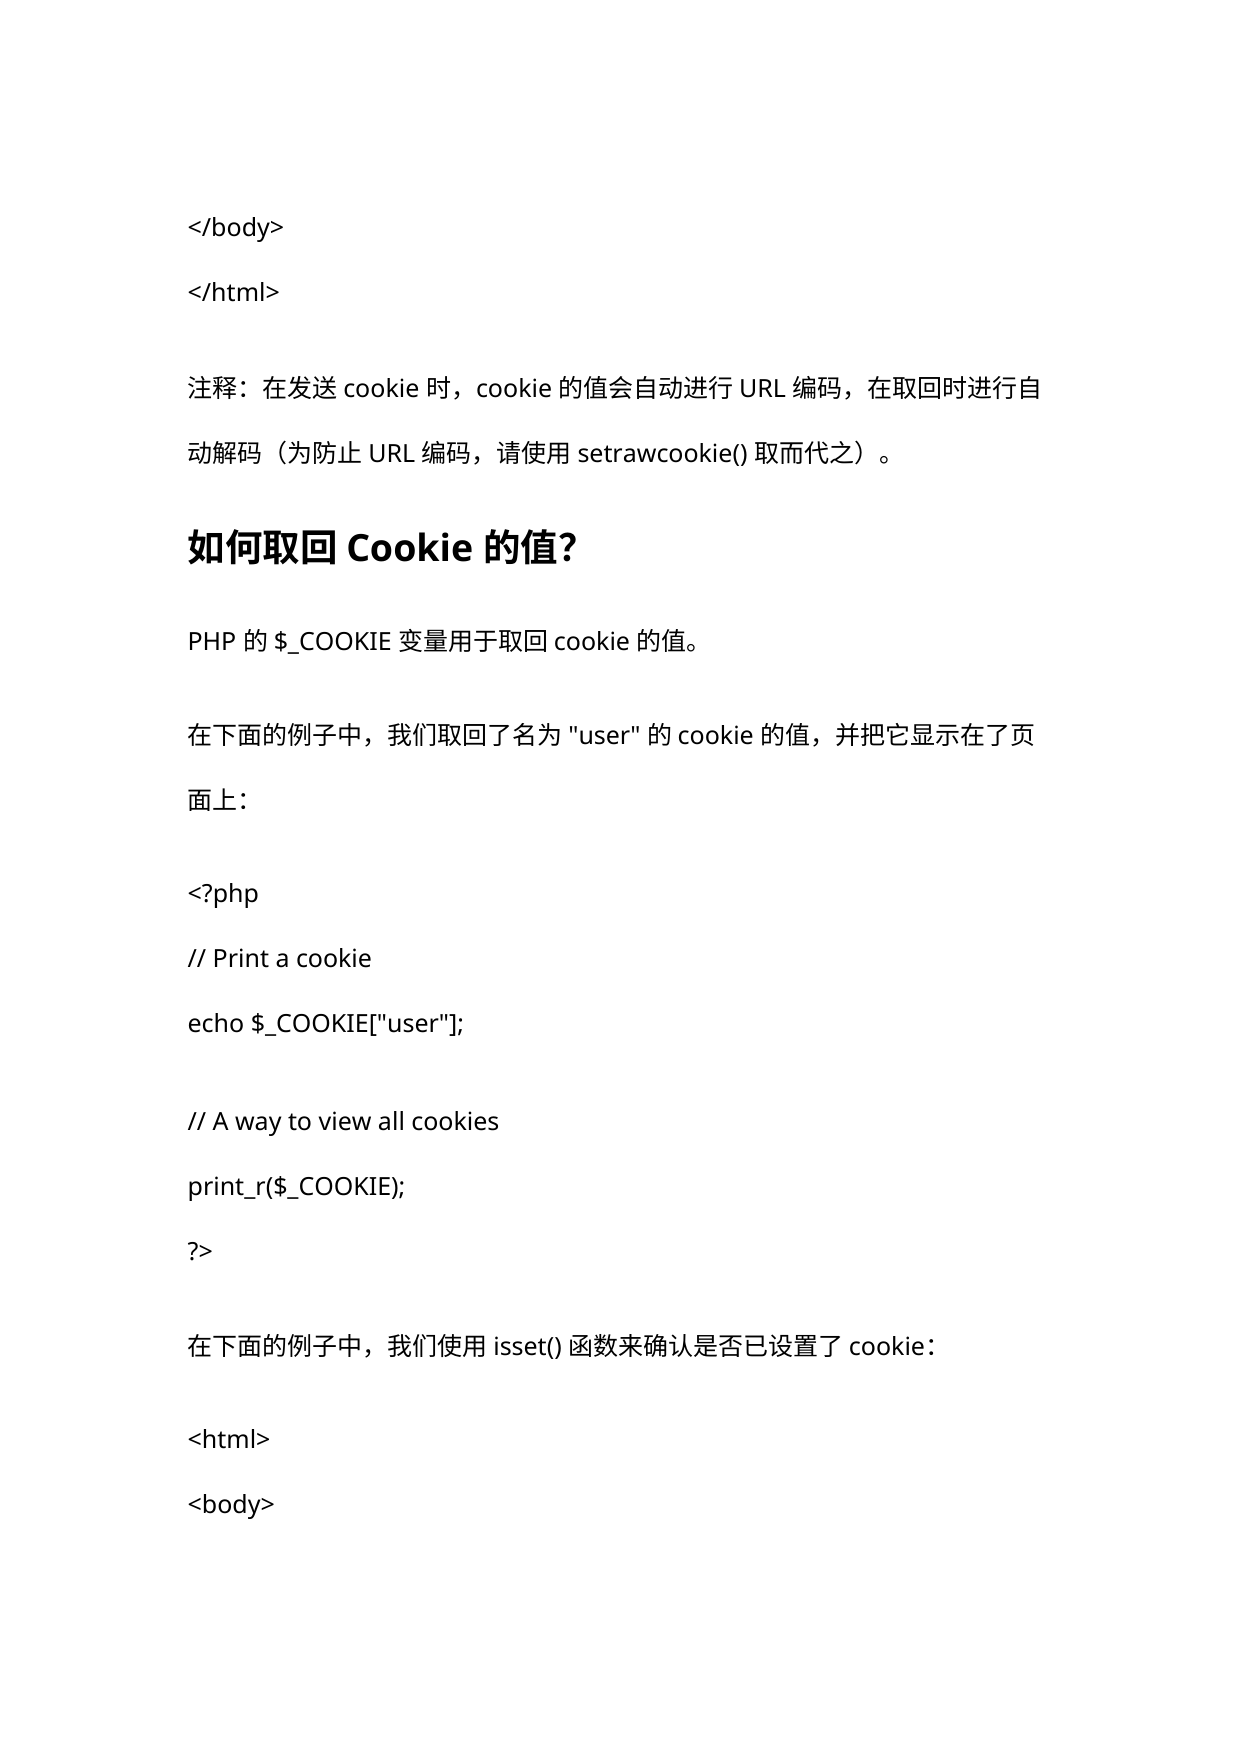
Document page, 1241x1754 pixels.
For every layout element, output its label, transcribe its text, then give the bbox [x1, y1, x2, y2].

text <?php [187, 860, 1053, 925]
text 在下面的例子中，我们取回了名为 "user" 的 cookie 的值，并把它显示在了页面上： [187, 701, 1053, 831]
text </html> [187, 259, 1053, 324]
text </body> [187, 194, 1053, 259]
text <body> [187, 1471, 1053, 1536]
text print_r($_COOKIE); [187, 1153, 1053, 1218]
text ?> [187, 1218, 1053, 1283]
text // Print a cookie [187, 925, 1053, 990]
text PHP 的 $_COOKIE 变量用于取回 cookie 的值。 [187, 607, 1053, 672]
text 如何取回 Cookie 的值？ [187, 513, 1053, 578]
text echo $_COOKIE["user"]; [187, 990, 1053, 1055]
text <html> [187, 1406, 1053, 1471]
text 注释：在发送 cookie 时，cookie 的值会自动进行 URL 编码，在取回时进行自动解码（为防止 URL 编码，请使用 setrawcookie() 取而代之）。 [187, 354, 1053, 484]
text 在下面的例子中，我们使用 isset() 函数来确认是否已设置了 cookie： [187, 1312, 1053, 1377]
text // A way to view all cookies [187, 1088, 1053, 1153]
